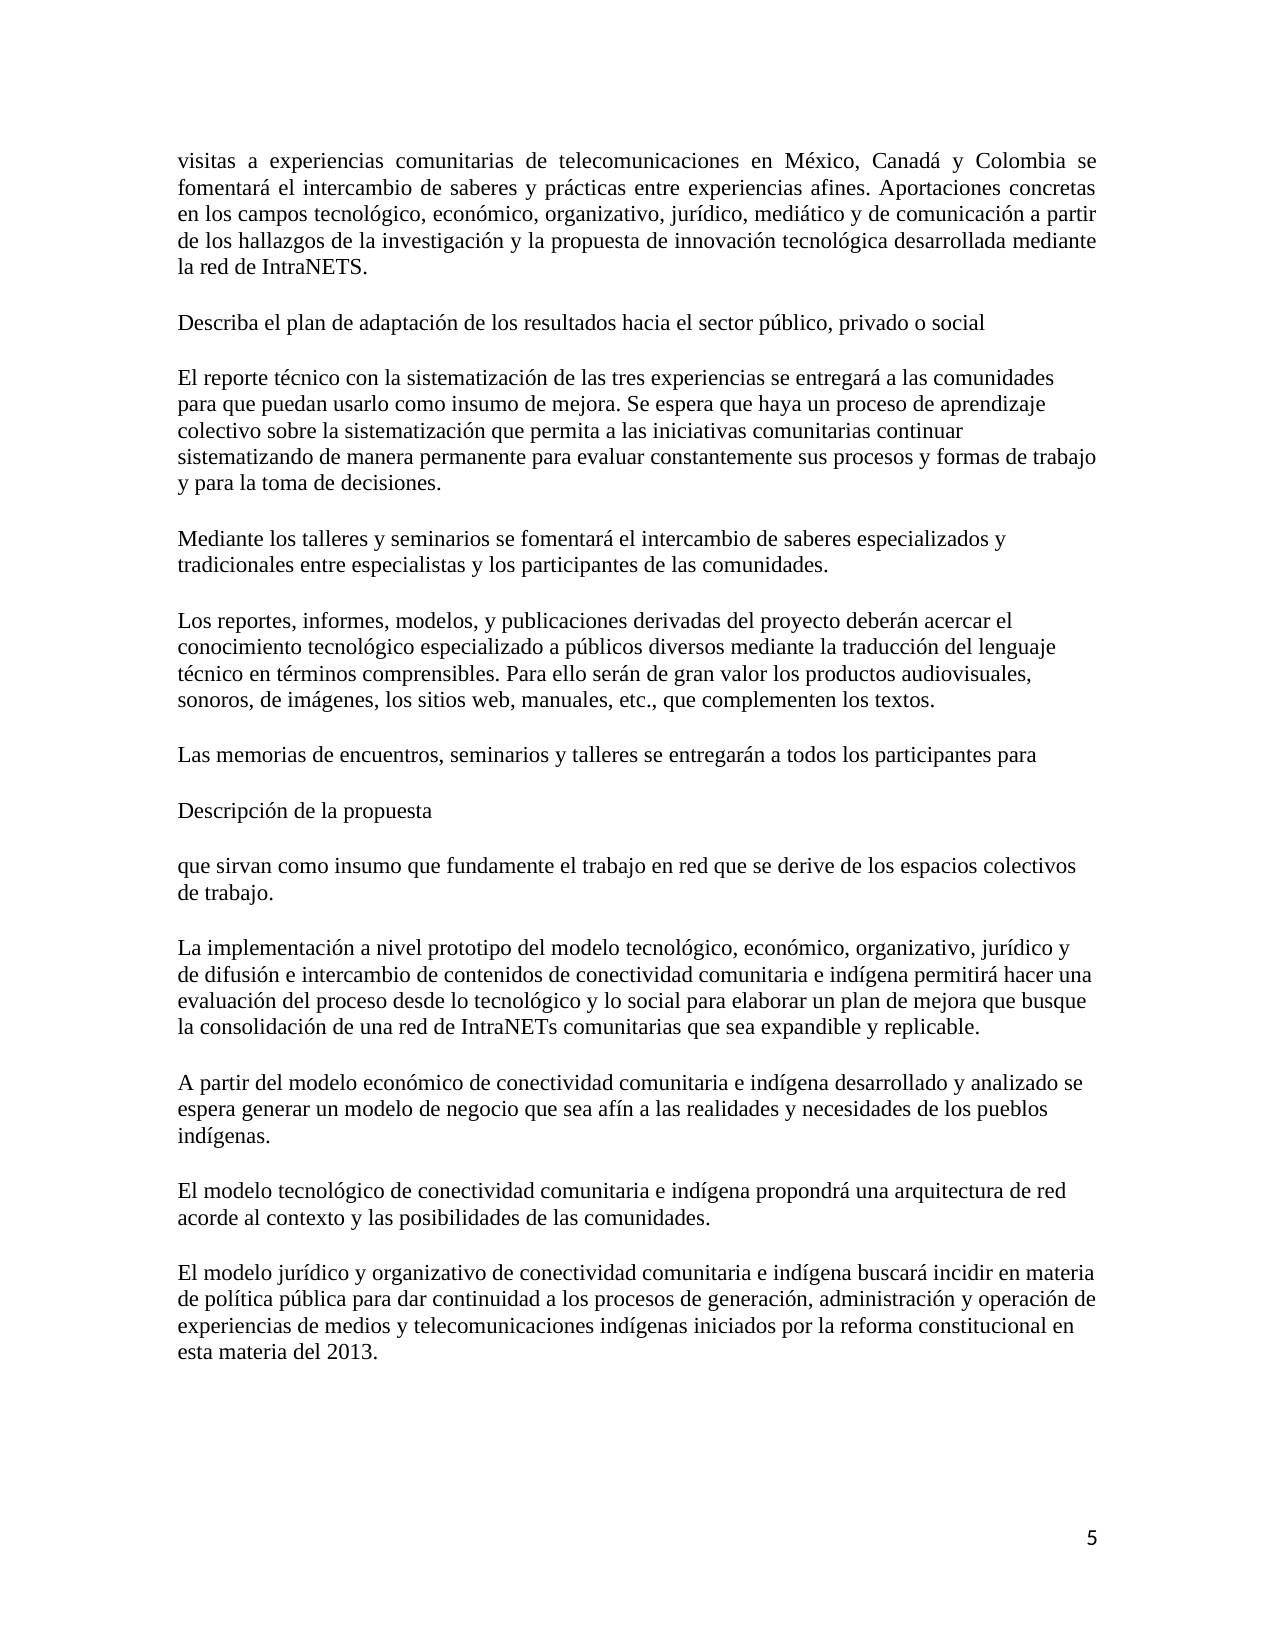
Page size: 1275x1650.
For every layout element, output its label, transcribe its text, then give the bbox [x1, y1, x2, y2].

text La implementación a nivel prototipo del modelo tecnológico, económico, organizativo, jurídico y de difusión e intercambio de contenidos de conectividad comunitaria e indígena permitirá hacer una evaluación del proceso desde lo tecnológico y lo social para elaborar un plan de mejora que busque la consolidación de una red de IntraNETs comunitarias que sea expandible y replicable. [177, 934, 1098, 1040]
text que sirvan como insumo que fundamente el trabajo en red que se derive de los espacios colectivos de trabajo. [177, 852, 1098, 905]
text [177, 148, 1098, 279]
text El reporte técnico con la sistematización de las tres experiencias se entregará a las comunidades para que puedan usarlo como insumo de mejora. Se espera que haya un proceso de aprendizaje colectivo sobre la sistematización que permita a las iniciativas comunitarias continuar sistematizando de manera permanente para evaluar constantemente sus procesos y formas de trabajo y para la toma de decisiones. [177, 364, 1098, 496]
text Descripción de la propuesta [177, 797, 1098, 823]
text Mediante los talleres y seminarios se fomentará el intercambio de saberes especializados y tradicionales entre especialistas y los participantes de las comunidades. [177, 525, 1098, 578]
text Las memorias de encuentros, seminarios y talleres se entregarán a todos los participantes para [177, 741, 1098, 768]
text El modelo tecnológico de conectividad comunitaria e indígena propondrá una arquitectura de red acorde al contexto y las posibilidades de las comunidades. [177, 1177, 1098, 1230]
text A partir del modelo económico de conectividad comunitaria e indígena desarrollado y analizado se espera generar un modelo de negocio que sea afín a las realidades y necesidades de los pueblos indígenas. [177, 1069, 1098, 1148]
text El modelo jurídico y organizativo de conectividad comunitaria e indígena buscará incidir en materia de política pública para dar continuidad a los procesos de generación, administración y operación de experiencias de medios y telecomunicaciones indígenas iniciados por la reforma constitucional en esta materia del 2013. [177, 1259, 1098, 1364]
text Los reportes, informes, modelos, y publicaciones derivadas del proyecto deberán acercar el conocimiento tecnológico especializado a públicos diversos mediante la traducción del lenguaje técnico en términos comprensibles. Para ello serán de gran valor los productos audiovisuales, sonoros, de imágenes, los sitios web, manuales, etc., que complementen los textos. [177, 607, 1098, 712]
text Describa el plan de adaptación de los resultados hacia el sector público, privado o social [177, 308, 1098, 335]
